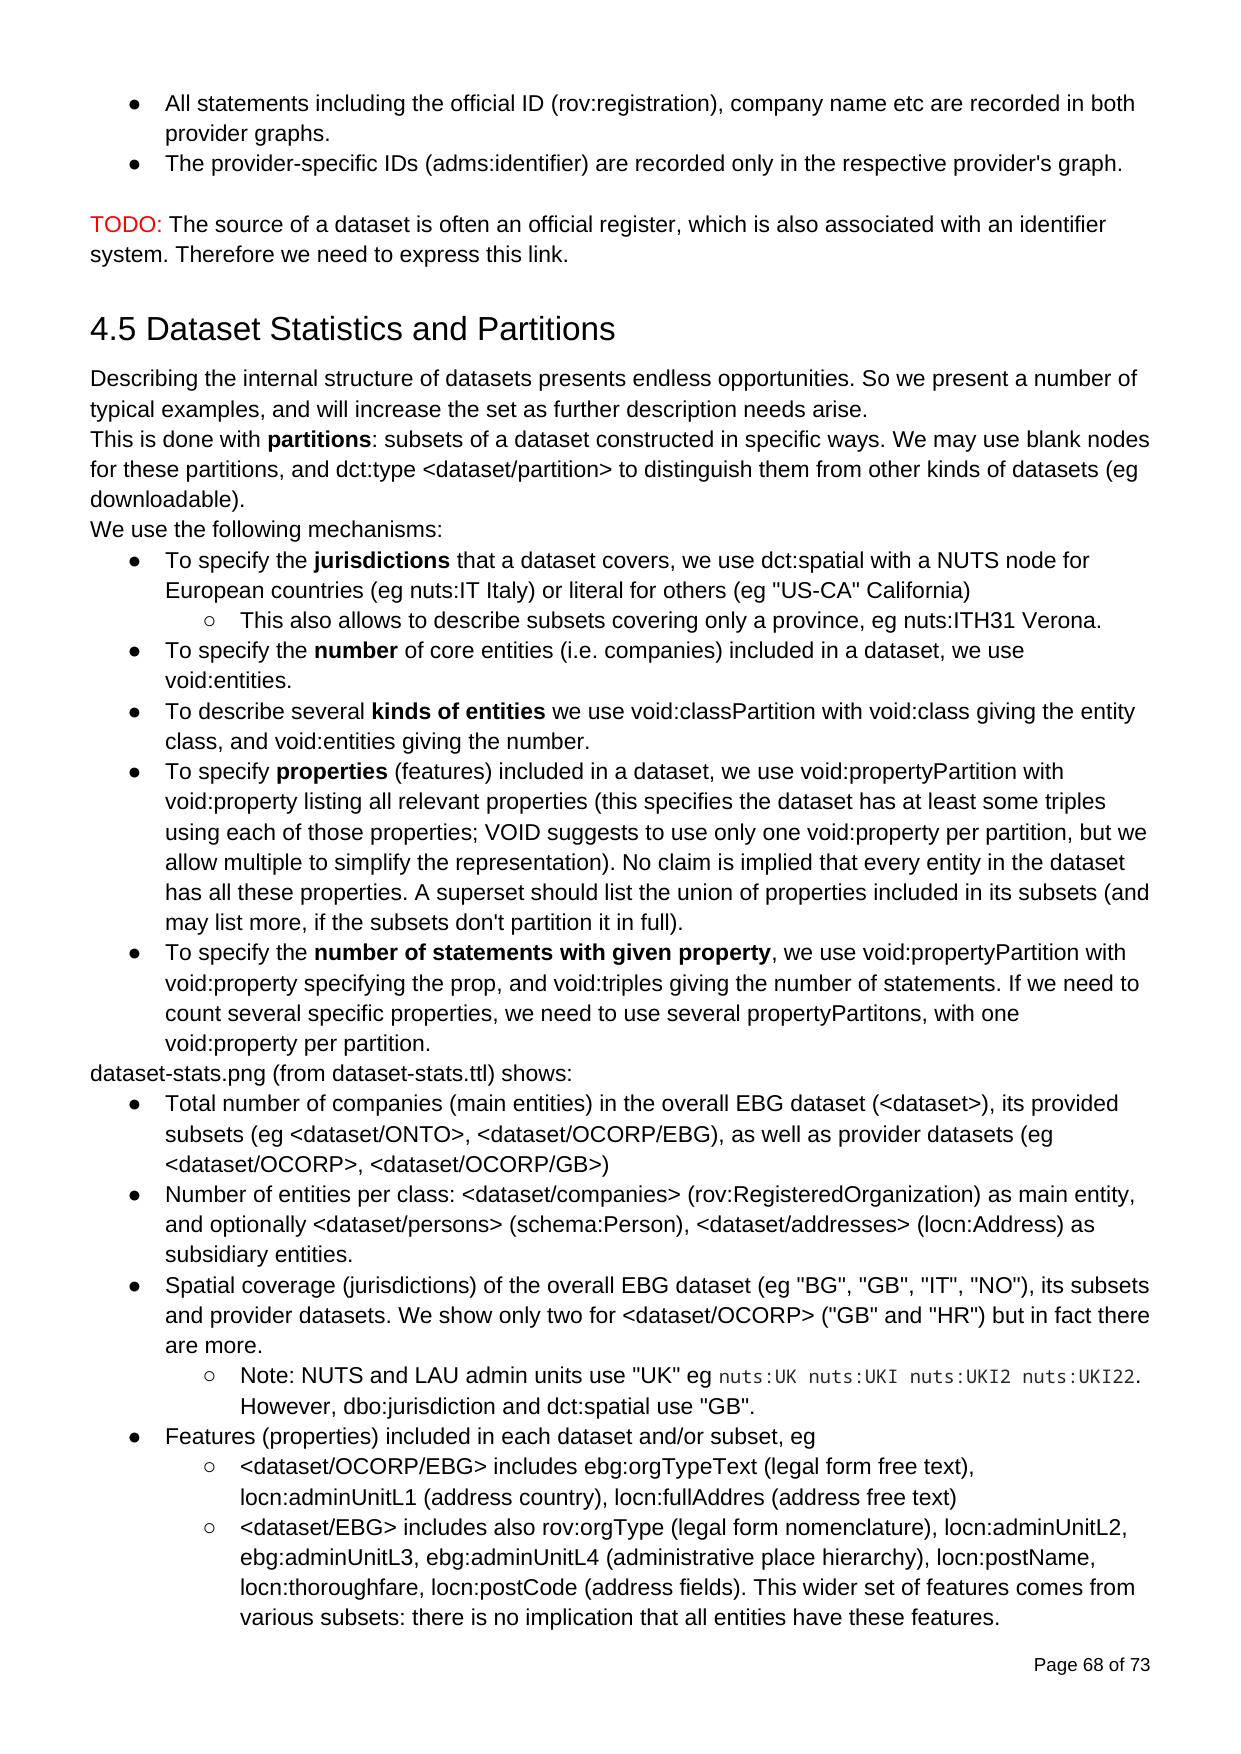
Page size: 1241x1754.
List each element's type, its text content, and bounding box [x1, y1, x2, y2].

text This is done with partitions: subsets of a dataset constructed in specific ways. We may use blank nodes for these partitions, and dct:type <dataset/partition> to distinguish them from other kinds of datasets (eg downloadable). [90, 426, 1150, 512]
list Spatial coverage (jurisdictions) of the overall EBG dataset (eg "BG", "GB", "IT", "NO"), its subsets and provider datasets. We show only two for <dataset/OCORP> ("GB" and "HR") but in fact there are more. [127, 1272, 1150, 1358]
list To describe several kinds of entities we use void:classPartition with void:class giving the entity class, and void:entities giving the number. [127, 698, 1150, 754]
list Total number of companies (main entities) in the overall EBG dataset (<dataset>), its provided subsets (eg <dataset/ONTO>, <dataset/OCORP/EBG), as well as provider datasets (eg <dataset/OCORP>, <dataset/OCORP/GB>) [127, 1090, 1150, 1177]
text TODO: The source of a dataset is often an official register, which is also associated with an identifier system. Therefore we need to express this link. [90, 211, 1150, 267]
list Features (properties) included in each dataset and/or subset, eg [127, 1423, 1150, 1449]
list To specify the number of core entities (i.e. companies) included in a dataset, we use void:entities. [127, 637, 1150, 694]
text dataset-stats.png (from dataset-stats.ttl) shows: [90, 1060, 1150, 1086]
subtitle 4.5 Dataset Statistics and Partitions [90, 309, 1150, 347]
text We use the following mechanisms: [90, 516, 1150, 543]
list To specify properties (features) included in a dataset, we use void:propertyPartition with void:property listing all relevant properties (this specifies the dataset has at least some triples using each of those properties; VOID suggests to use only one void:property per partition, but we allow multiple to simplify the representation). No claim is implied that every entity in the dataset has all these properties. A superset should list the union of properties included in its subsets (and may list more, if the subsets don't partition it in full). [127, 758, 1150, 935]
list <dataset/EBG> includes also rov:orgType (legal form nomenclature), locn:adminUnitL2, ebg:adminUnitL3, ebg:adminUnitL4 (administrative place hierarchy), locn:postName, locn:thoroughfare, locn:postCode (address fields). This wider set of features comes from various subsets: there is no implication that all entities have these features. [202, 1514, 1150, 1631]
list Number of entities per class: <dataset/companies> (rov:RegisteredOrganization) as main entity, and optionally <dataset/persons> (schema:Person), <dataset/addresses> (locn:Address) as subsidiary entities. [127, 1181, 1150, 1268]
list To specify the number of statements with given property, we use void:propertyPartition with void:property specifying the prop, and void:triples giving the number of statements. If we need to count several specific properties, we need to use several propertyPartitons, with one void:property per partition. [127, 939, 1150, 1056]
list <dataset/OCORP/EBG> includes ebg:orgTypeText (legal form free text), locn:adminUnitL1 (address country), locn:fullAddres (address free text) [202, 1453, 1150, 1510]
list To specify the jurisdictions that a dataset covers, we use dct:spatial with a NUTS node for European countries (eg nuts:IT Italy) or literal for others (eg "US-CA" California) [127, 547, 1150, 603]
list Note: NUTS and LAU admin units use "UK" eg nuts:UK nuts:UKI nuts:UKI2 nuts:UKI22. However, dbo:jurisdiction and dct:spatial use "GB". [202, 1362, 1150, 1419]
list This also allows to describe subsets covering only a province, eg nuts:ITH31 Verona. [202, 607, 1150, 633]
list All statements including the official ID (rov:registration), company name etc are recorded in both provider graphs. [127, 90, 1150, 146]
text Describing the internal structure of datasets presents endless opportunities. So we present a number of typical examples, and will increase the set as further description needs arise. [90, 365, 1150, 422]
list The provider-specific IDs (adms:identifier) are recorded only in the respective provider's graph. [127, 150, 1150, 177]
